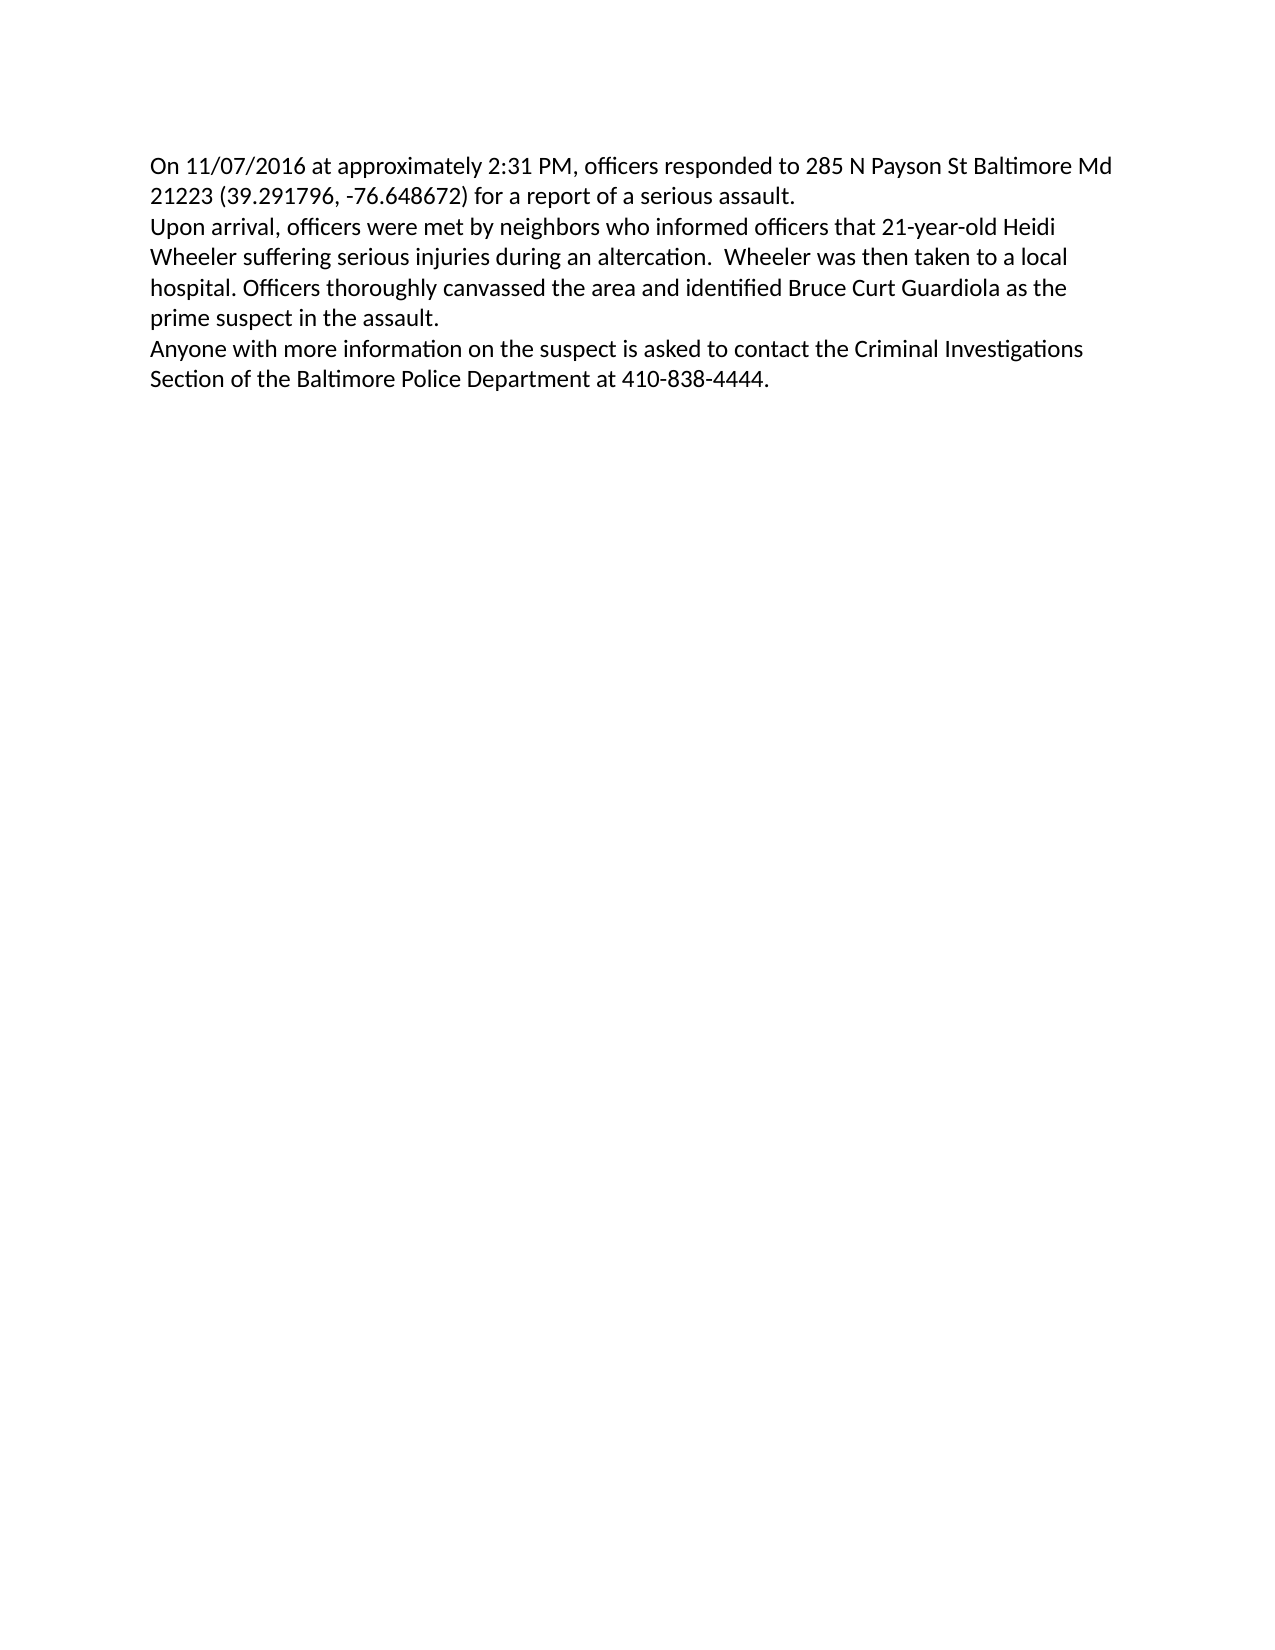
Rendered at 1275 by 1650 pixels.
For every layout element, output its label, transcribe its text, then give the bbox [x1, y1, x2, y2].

text Upon arrival, officers were met by neighbors who informed officers that 21-year-old Heidi Wheeler suffering serious injuries during an altercation. Wheeler was then taken to a local hospital. Officers thoroughly canvassed the area and identified Bruce Curt Guardiola as the prime suspect in the assault. [150, 218, 1125, 354]
text On 11/07/2016 at approximately 2:31 PM, officers responded to 285 N Payson St Baltimore Md 21223 (39.291796, -76.648672) for a report of a serious assault. [150, 150, 1125, 218]
text Anyone with more information on the suspect is asked to contact the Criminal Investigations Section of the Baltimore Police Department at 410-838-4444. [150, 354, 1125, 422]
